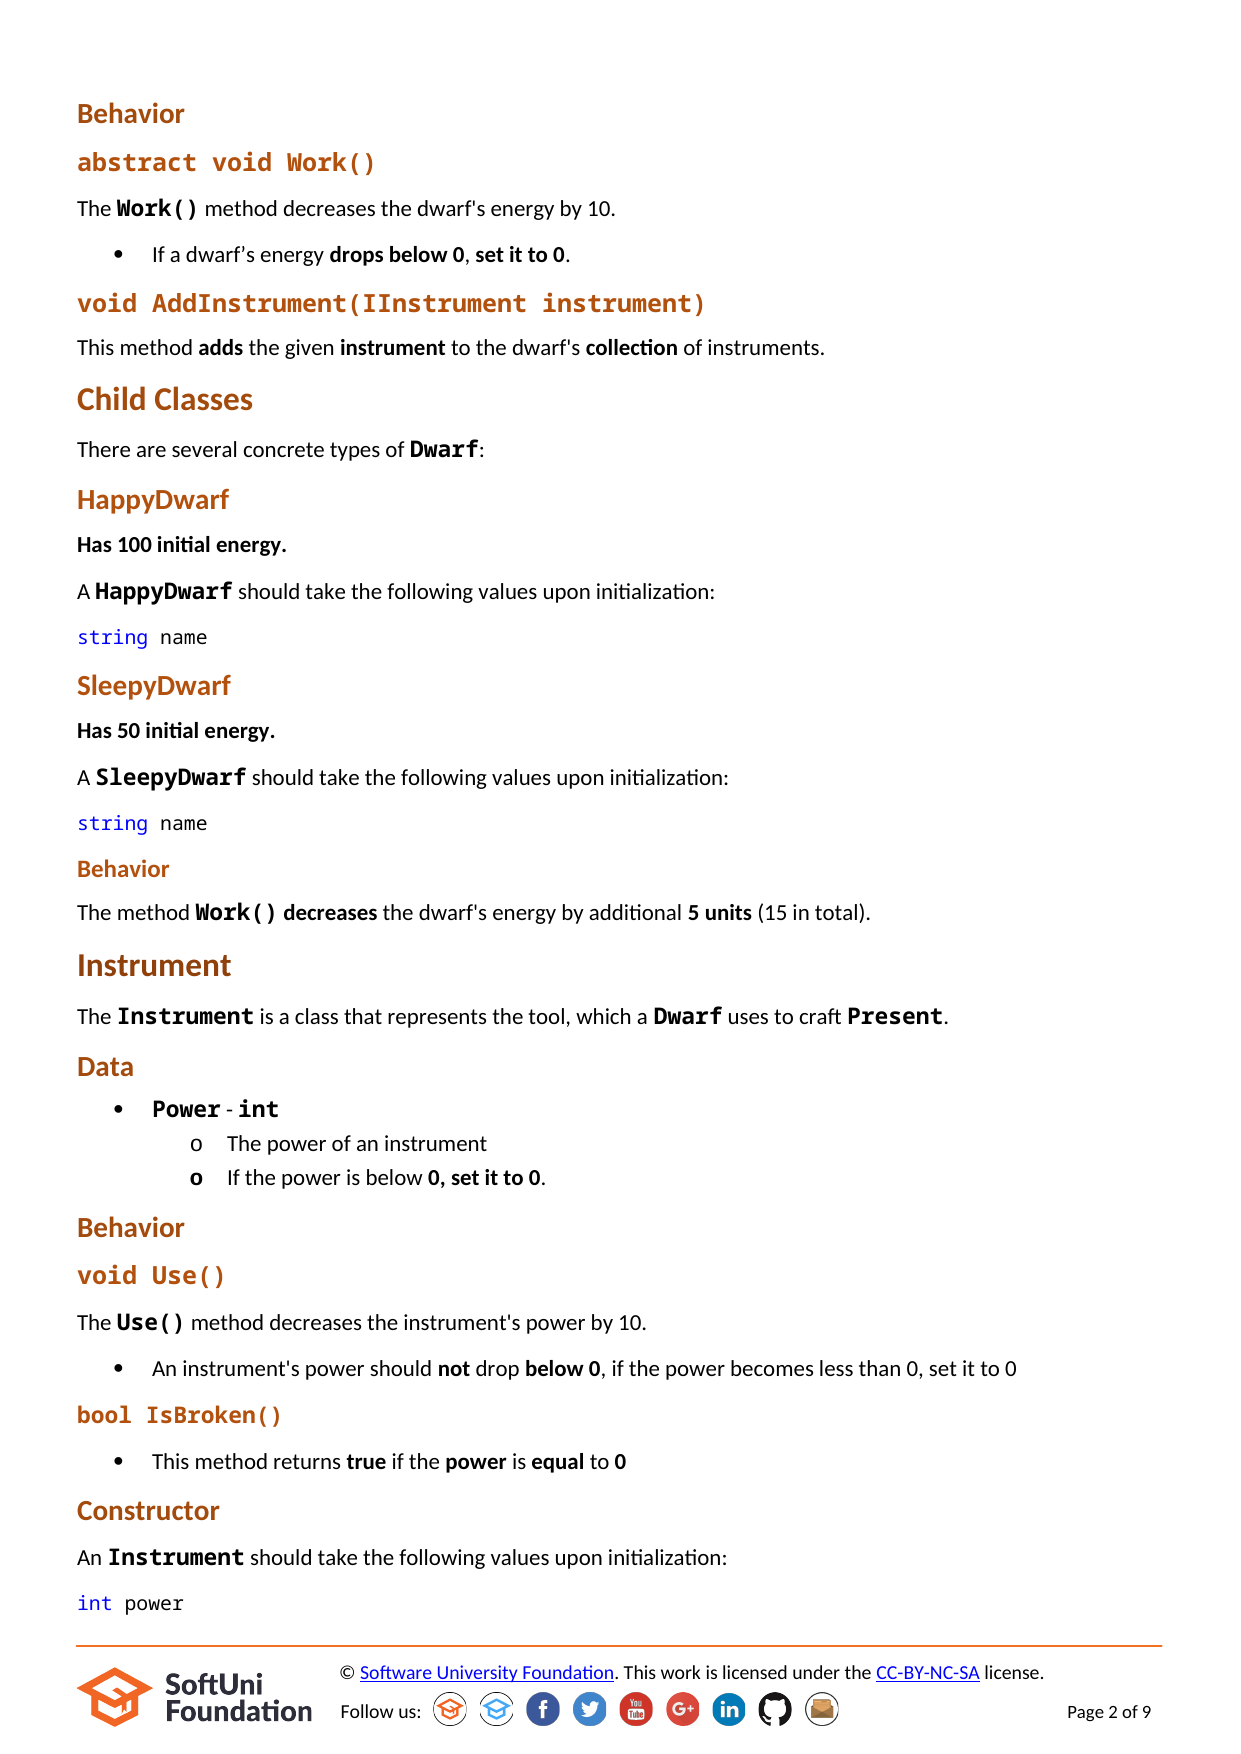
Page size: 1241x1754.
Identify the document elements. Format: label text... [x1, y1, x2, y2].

text The method Work() decreases the dwarf's energy by additional 5 units (15 in total). [77, 896, 1163, 927]
text A HappyDwarf should take the following values upon initialization: [77, 575, 1163, 606]
text int power [77, 1589, 1163, 1616]
picture [433, 1692, 467, 1726]
subtitle Behavior [77, 1209, 1163, 1244]
subtitle abstract void Work() [77, 145, 1163, 179]
picture [727, 1707, 738, 1717]
picture [712, 1716, 722, 1726]
text string name [77, 809, 1163, 836]
picture [526, 1692, 560, 1726]
picture [619, 1692, 653, 1726]
list If the power is below 0, set it to 0. [189, 1163, 1163, 1192]
subtitle HappyDwarf [77, 481, 1163, 517]
subtitle Behavior [77, 853, 1163, 883]
text An Instrument should take the following values upon initialization: [77, 1541, 1163, 1572]
subtitle Behavior [77, 95, 1163, 131]
text The Instrument is a class that represents the tool, which a Dwarf uses to craft Present. [77, 999, 1163, 1031]
list The power of an instrument [189, 1129, 1163, 1158]
subtitle Child Classes [77, 377, 1163, 418]
text Has 100 initial energy. [77, 530, 1163, 558]
subtitle Data [77, 1048, 1163, 1084]
list This method returns true if the power is equal to 0 [114, 1447, 1163, 1475]
picture [805, 1692, 839, 1726]
subtitle Constructor [77, 1492, 1163, 1527]
picture [712, 1693, 722, 1703]
list If a dwarf’s energy drops below 0, set it to 0. [114, 241, 1163, 269]
list An instrument's power should not drop below 0, if the power becomes less than 0, set it to 0 [114, 1354, 1163, 1382]
text The Use() method decreases the instrument's power by 10. [77, 1305, 1163, 1337]
text A SleepyDwarf should take the following values upon initialization: [77, 761, 1163, 792]
picture [736, 1716, 746, 1726]
text bool IsBroken() [77, 1398, 1163, 1430]
picture [758, 1692, 792, 1726]
picture [480, 1692, 513, 1726]
picture [76, 1667, 312, 1727]
text Has 50 initial energy. [77, 716, 1163, 744]
subtitle void Use() [77, 1258, 1163, 1292]
text string name [77, 623, 1163, 650]
picture [736, 1693, 746, 1703]
text There are several concrete types of Dwarf: [77, 433, 1163, 464]
text The Work() method decreases the dwarf's energy by 10. [77, 192, 1163, 223]
list Power - int [114, 1093, 1163, 1124]
subtitle Instrument [77, 944, 1163, 985]
subtitle void AddInstrument(IInstrument instrument) [77, 285, 1163, 319]
picture [573, 1692, 607, 1726]
subtitle SleepyDwarf [77, 667, 1163, 702]
text This method adds the given instrument to the dwarf's collection of instruments. [77, 333, 1163, 361]
picture [666, 1692, 700, 1726]
